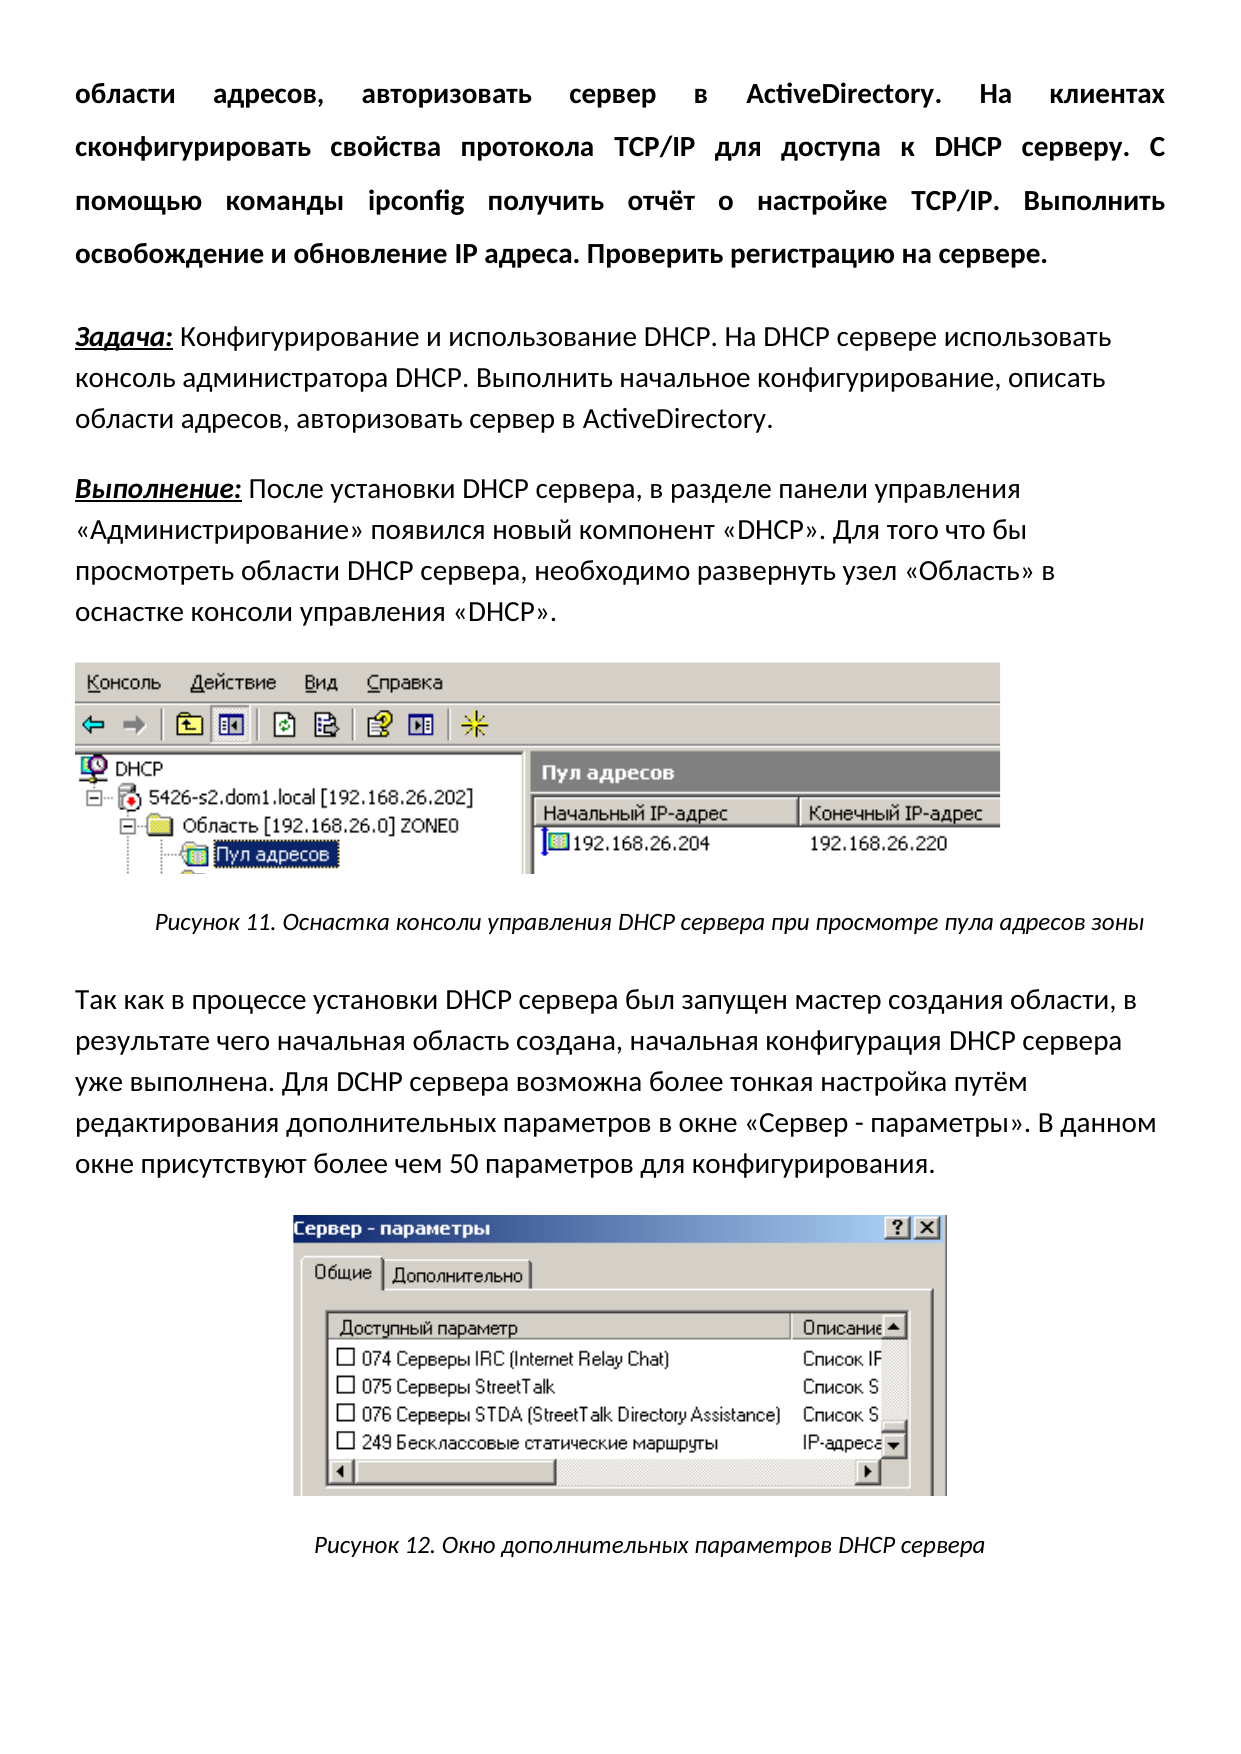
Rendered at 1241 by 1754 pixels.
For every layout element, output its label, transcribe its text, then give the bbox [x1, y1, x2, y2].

text Выполнение: После установки DHCP сервера, в разделе панели управления «Администрирование» появился новый компонент «DHCP». Для того что бы просмотреть области DHCP сервера, необходимо развернуть узел «Область» в оснастке консоли управления «DHCP». [75, 470, 1165, 628]
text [75, 75, 1165, 271]
text Так как в процессе установки DHCP сервера был запущен мастер создания области, в результате чего начальная область создана, начальная конфигурация DHCP сервера уже выполнена. Для DCHP сервера возможна более тонкая настройка путём редактирования дополнительных параметров в окне «Сервер - параметры». В данном окне присутствуют более чем 50 параметров для конфигурирования. [75, 981, 1165, 1181]
text Задача: Конфигурирование и использование DHCP. На DHCP сервере использовать консоль администратора DHCP. Выполнить начальное конфигурирование, описать области адресов, авторизовать сервер в ActiveDirectory. [75, 318, 1165, 435]
text Рисунок 12. Окно дополнительных параметров DHCP сервера [75, 1529, 1165, 1560]
picture [75, 662, 1001, 874]
picture [293, 1215, 947, 1496]
text Рисунок 11. Оснастка консоли управления DHCP сервера при просмотре пула адресов зоны [75, 907, 1165, 937]
